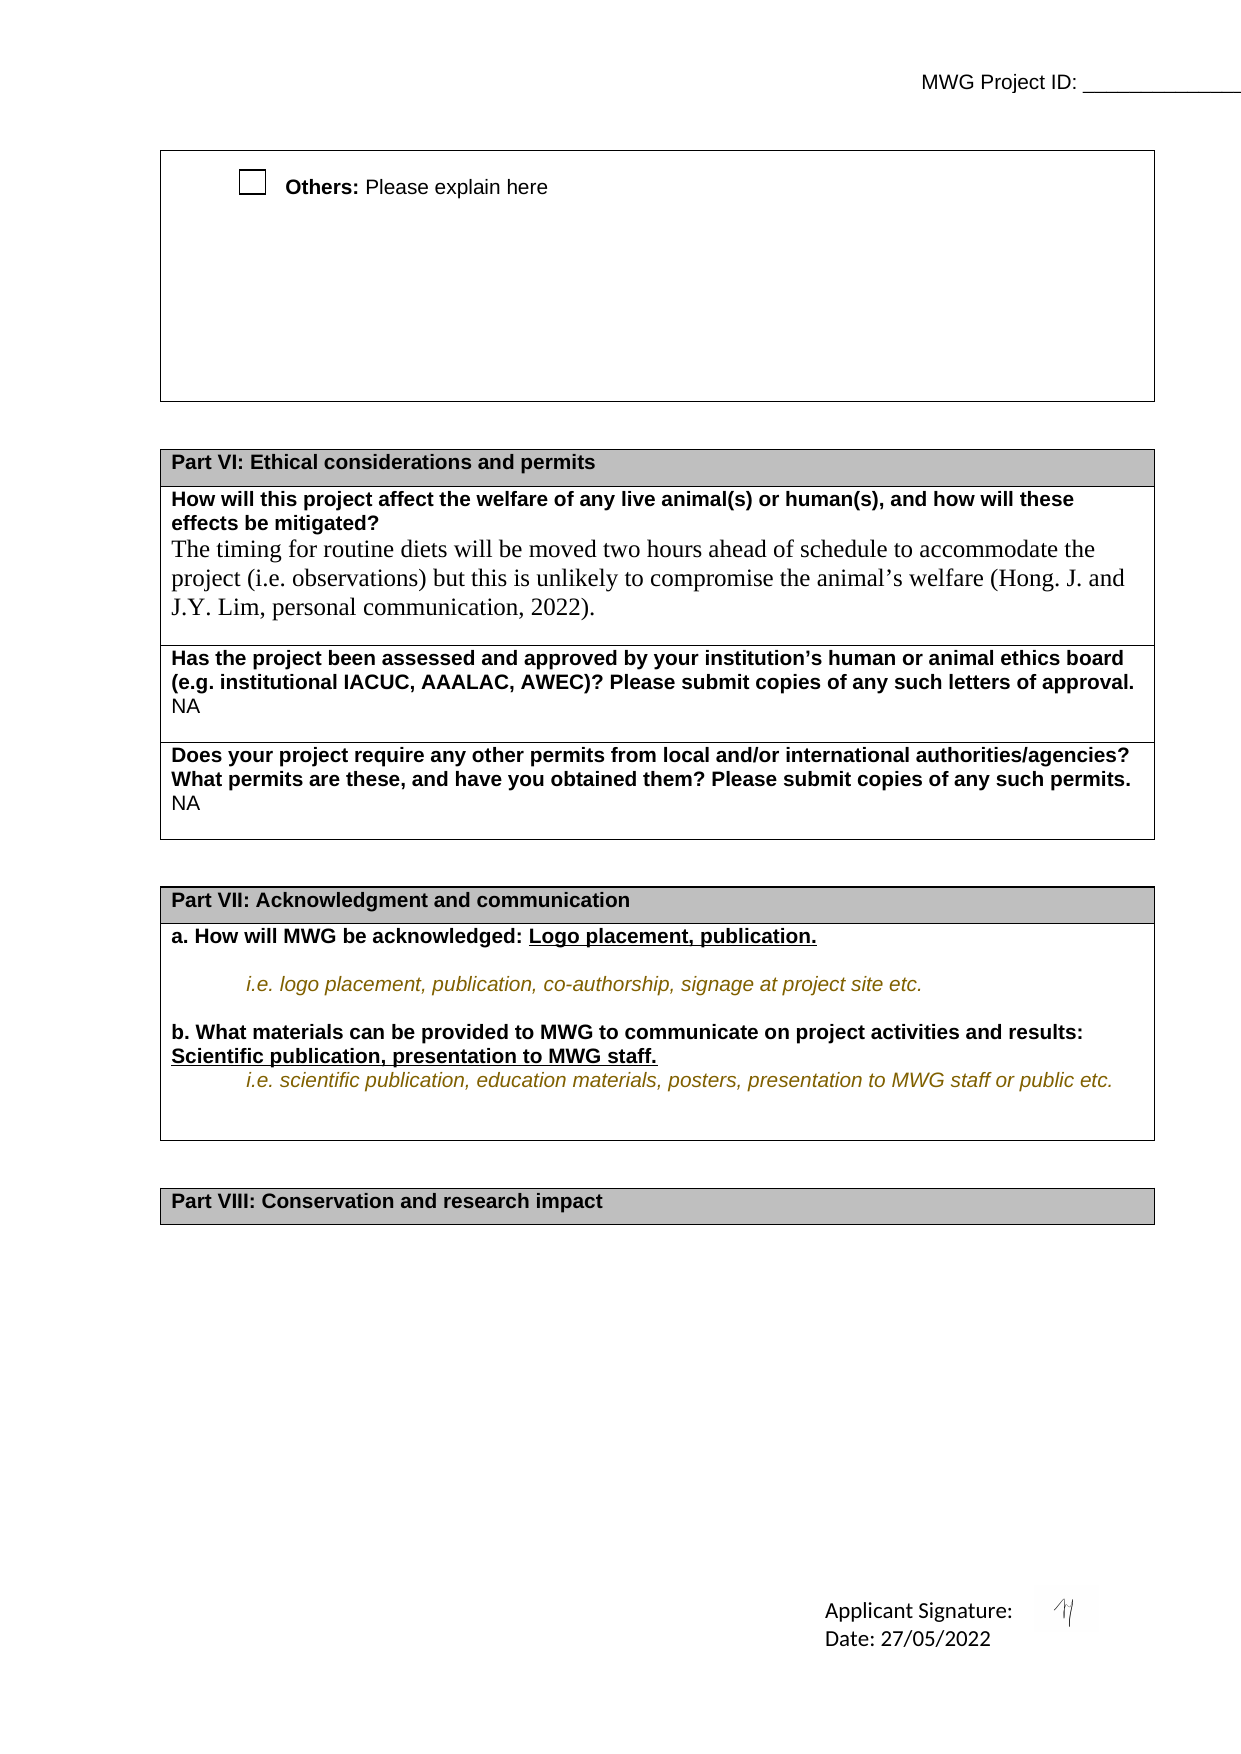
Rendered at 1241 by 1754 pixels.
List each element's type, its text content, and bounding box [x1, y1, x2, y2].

table_cell Others: Please explain here [161, 151, 1154, 401]
table_cell a. How will MWG be acknowledged: Logo placement, publication. i.e. logo placement, publication, co-authorship, signage at project site etc. b. What materials can be provided to MWG to communicate on project activities and results: Scientific publication, presentation to MWG staff. i.e. scientific publication, education materials, posters, presentation to MWG staff or public etc. [161, 924, 1154, 1139]
table_header Part VII: Acknowledgment and communication [161, 888, 1154, 923]
table_cell Has the project been assessed and approved by your institution’s human or animal ethics board (e.g. institutional IACUC, AAALAC, AWEC)? Please submit copies of any such letters of approval. NA [161, 646, 1154, 742]
table_cell Does your project require any other permits from local and/or international authorities/agencies? What permits are these, and have you obtained them? Please submit copies of any such permits. NA [161, 743, 1154, 838]
table_header Part VI: Ethical considerations and permits [161, 450, 1154, 486]
picture [1033, 1585, 1100, 1632]
table_cell How will this project affect the welfare of any live animal(s) or human(s), and how will these effects be mitigated? The timing for routine diets will be moved two hours ahead of schedule to accommodate the project (i.e. observations) but this is unlikely to compromise the animal’s welfare (Hong. J. and J.Y. Lim, personal communication, 2022). [161, 487, 1154, 645]
table_header Part VIII: Conservation and research impact [161, 1189, 1154, 1224]
